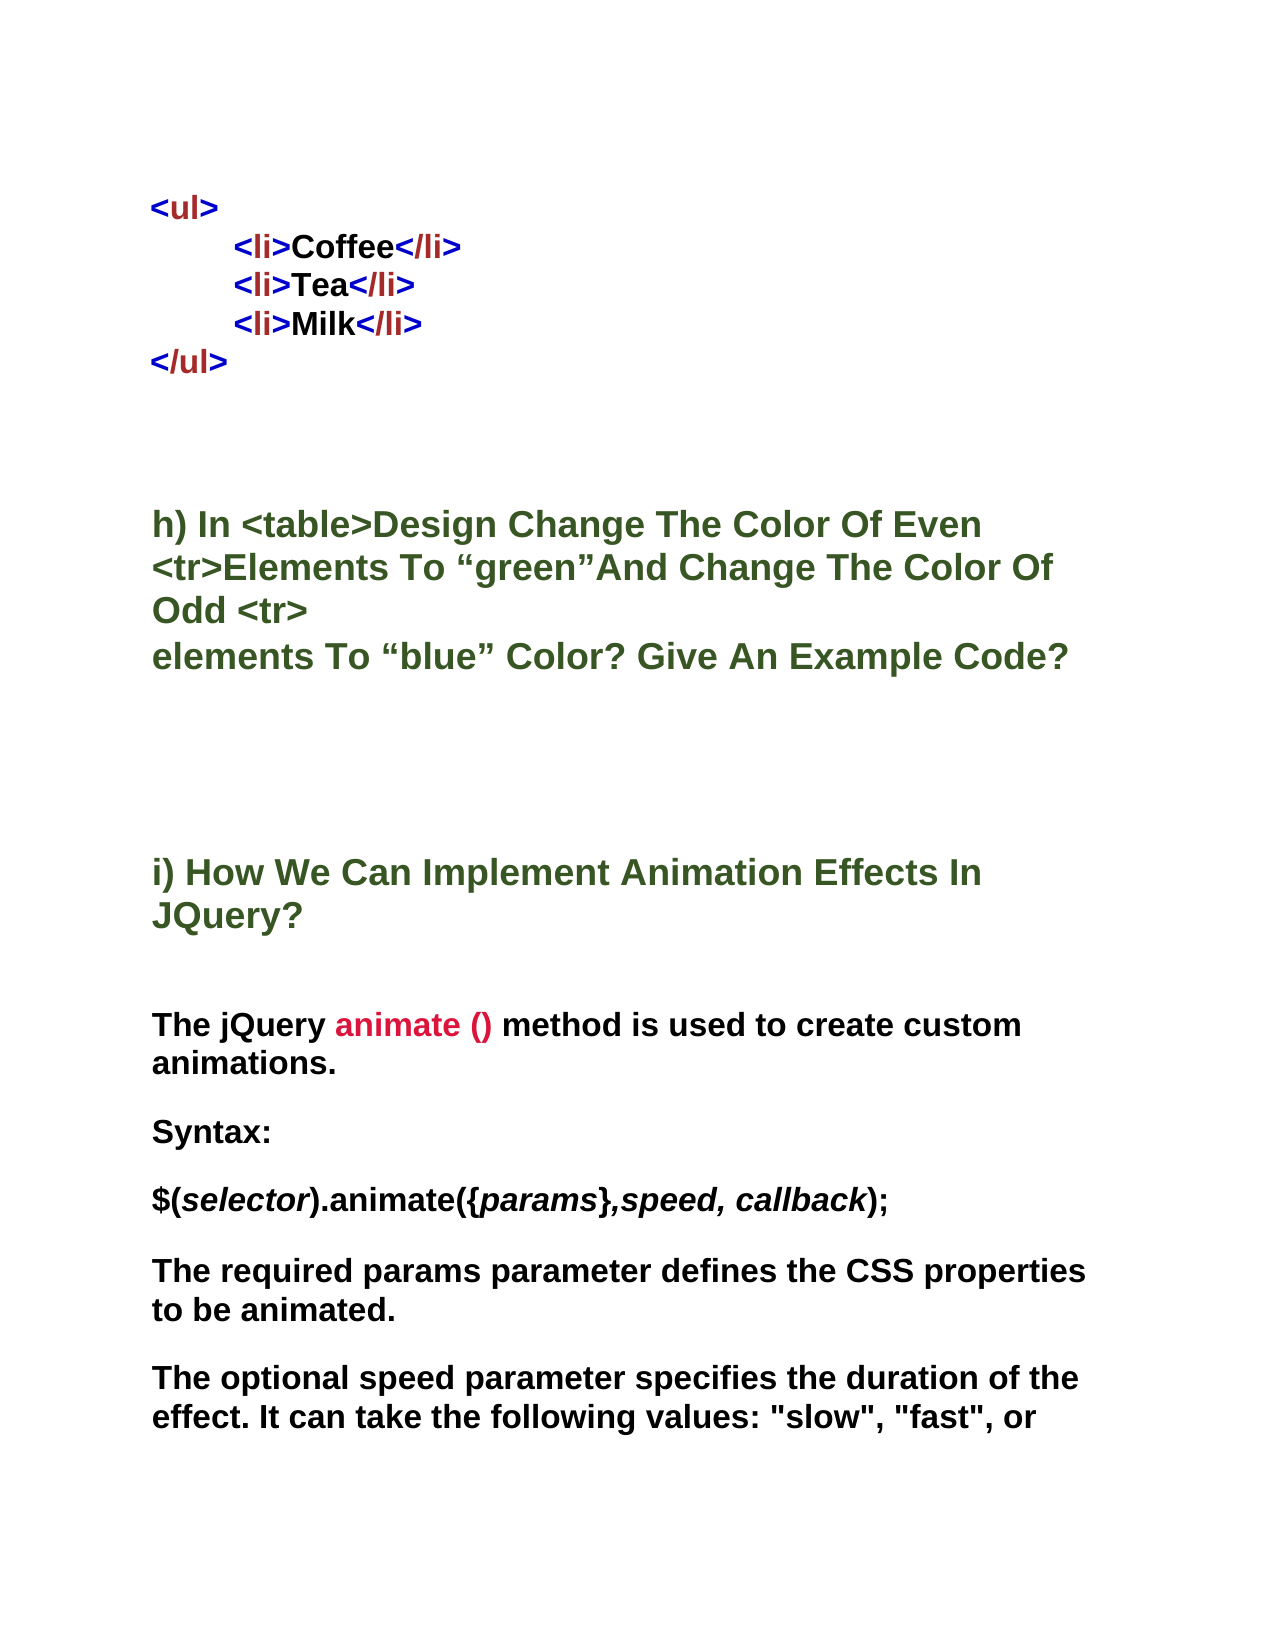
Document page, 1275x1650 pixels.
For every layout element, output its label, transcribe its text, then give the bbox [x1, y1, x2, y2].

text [150, 150, 1125, 381]
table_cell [150, 633, 1125, 1437]
table_header h) In <table>Design Change The Color Of Even <tr>Elements To “green”And Change The Color Of Odd <tr> [150, 500, 1125, 633]
